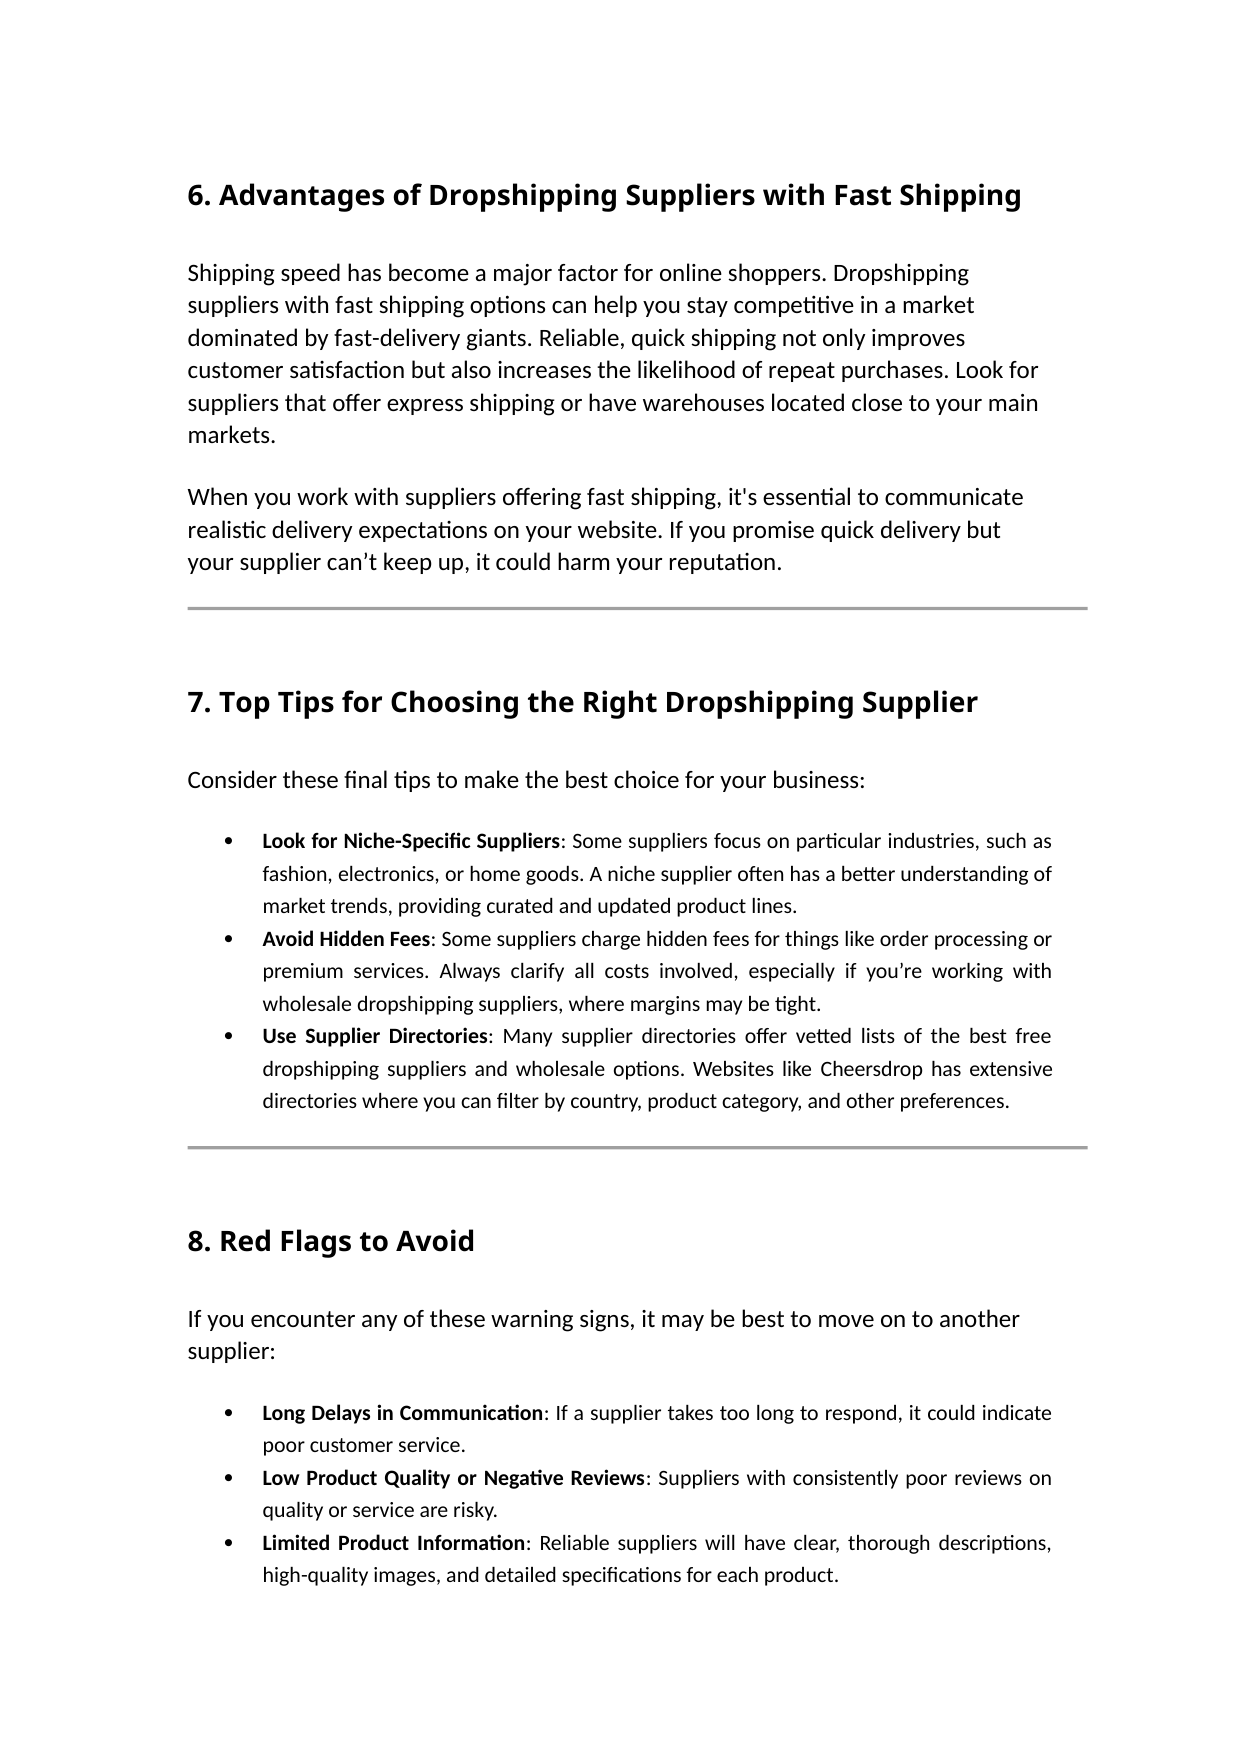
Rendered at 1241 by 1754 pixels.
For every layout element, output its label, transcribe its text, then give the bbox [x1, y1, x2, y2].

subtitle 6. Advantages of Dropshipping Suppliers with Fast Shipping [187, 162, 1053, 227]
list Look for Niche-Specific Suppliers: Some suppliers focus on particular industries, such as fashion, electronics, or home goods. A niche supplier often has a better understanding of market trends, providing curated and updated product lines. [225, 824, 1053, 922]
list Low Product Quality or Negative Reviews: Suppliers with consistently poor reviews on quality or service are risky. [225, 1461, 1053, 1526]
text Consider these final tips to make the best choice for your business: [187, 763, 1053, 795]
text Shipping speed has become a major factor for online shoppers. Dropshipping suppliers with fast shipping options can help you stay competitive in a market dominated by fast-delivery giants. Reliable, quick shipping not only improves customer satisfaction but also increases the likelihood of repeat purchases. Look for suppliers that offer express shipping or have warehouses located close to your main markets. [187, 256, 1053, 451]
subtitle 8. Red Flags to Avoid [187, 1208, 1053, 1273]
text If you encounter any of these warning signs, it may be best to move on to another supplier: [187, 1302, 1053, 1367]
list Long Delays in Communication: If a supplier takes too long to respond, it could indicate poor customer service. [225, 1396, 1053, 1461]
text When you work with suppliers offering fast shipping, it's essential to communicate realistic delivery expectations on your website. If you promise quick delivery but your supplier can’t keep up, it could harm your reputation. [187, 480, 1053, 578]
list Use Supplier Directories: Many supplier directories offer vetted lists of the best free dropshipping suppliers and wholesale options. Websites like Cheersdrop has extensive directories where you can filter by country, product category, and other preferences. [225, 1019, 1053, 1117]
list Limited Product Information: Reliable suppliers will have clear, thorough descriptions, high-quality images, and detailed specifications for each product. [225, 1526, 1053, 1591]
list Avoid Hidden Fees: Some suppliers charge hidden fees for things like order processing or premium services. Always clarify all costs involved, especially if you’re working with wholesale dropshipping suppliers, where margins may be tight. [225, 922, 1053, 1019]
subtitle 7. Top Tips for Choosing the Right Dropshipping Supplier [187, 669, 1053, 734]
